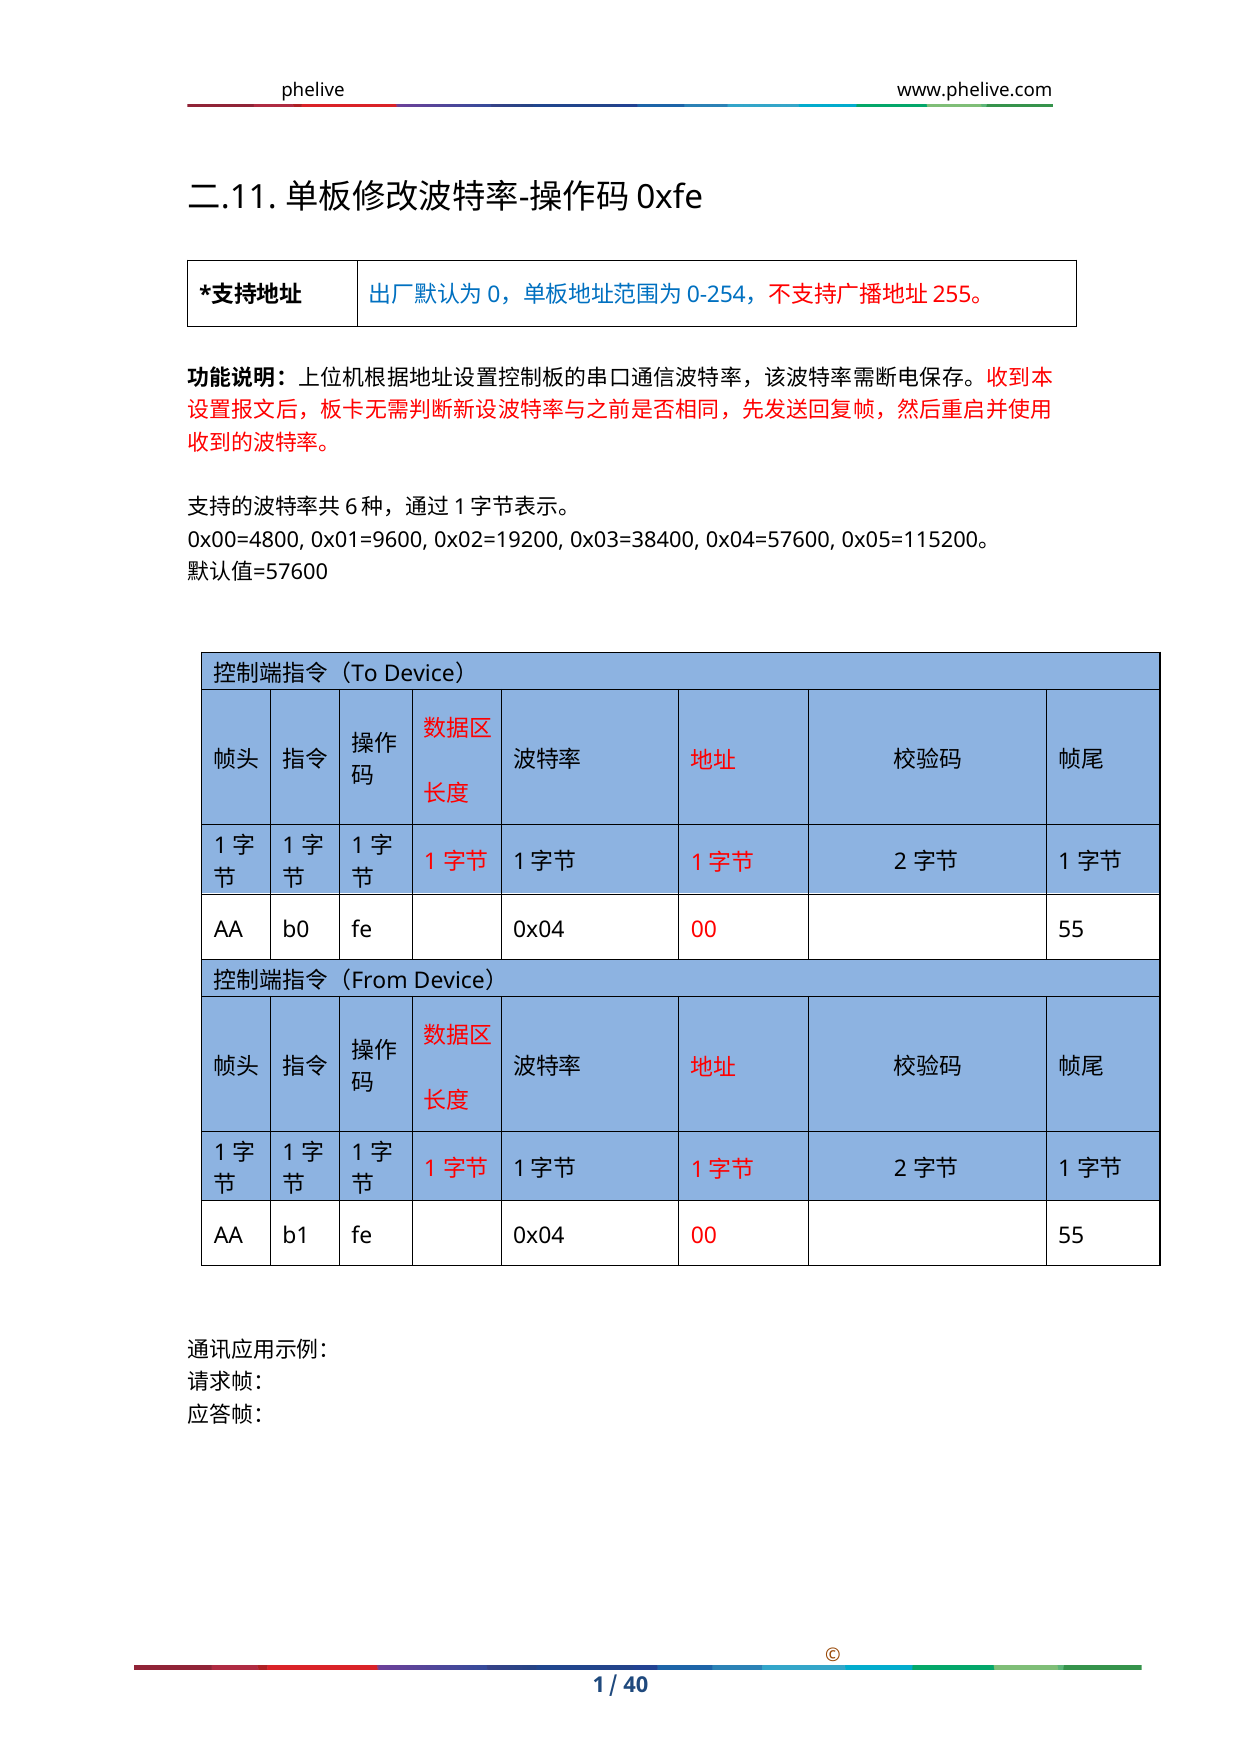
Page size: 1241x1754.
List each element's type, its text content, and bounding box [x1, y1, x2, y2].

table_cell 帧尾 [1047, 690, 1159, 824]
table_cell 1字节 [502, 1132, 678, 1200]
table_cell 校验码 [809, 997, 1046, 1131]
table_cell [809, 895, 1046, 958]
text 0x00=4800, 0x01=9600, 0x02=19200, 0x03=38400, 0x04=57600, 0x05=115200。 [187, 522, 1053, 554]
table_cell 操作码 [340, 997, 412, 1131]
table_cell 帧头 [202, 997, 270, 1131]
table_cell 帧头 [202, 690, 270, 824]
table_cell b1 [271, 1201, 339, 1265]
table_cell 波特率 [502, 690, 678, 824]
text 请求帧： [187, 1364, 1053, 1396]
table_cell 数据区长度 [413, 690, 501, 824]
table_cell b0 [271, 895, 339, 958]
table_cell 1 字节 [340, 825, 412, 893]
picture [134, 1665, 1142, 1670]
table_cell 1 字节 [1047, 1132, 1159, 1200]
table_cell 00 [679, 895, 808, 958]
table_cell 1字节 [679, 825, 808, 893]
table_cell 55 [1047, 1201, 1159, 1265]
text 功能说明：上位机根据地址设置控制板的串口通信波特率，该波特率需断电保存。收到本设置报文后，板卡无需判断新设波特率与之前是否相同，先发送回复帧，然后重启并使用收到的波特率。 [187, 359, 1053, 457]
table_cell 2 字节 [809, 825, 1046, 893]
table_cell 1 字节 [413, 1132, 501, 1200]
table_cell fe [340, 1201, 412, 1265]
table_cell 帧尾 [1047, 997, 1159, 1131]
table_cell 1 字节 [202, 1132, 270, 1200]
table_cell 1字节 [679, 1132, 808, 1200]
table_cell 0x04 [502, 1201, 678, 1265]
text 通讯应用示例： [187, 1331, 1053, 1364]
table_header 控制端指令（To Device） [202, 653, 1159, 689]
table_cell 波特率 [502, 997, 678, 1131]
table_cell 操作码 [340, 690, 412, 824]
table_cell fe [340, 895, 412, 958]
text 应答帧： [187, 1396, 1053, 1429]
table_cell 1 字节 [271, 825, 339, 893]
table_cell 1 字节 [202, 825, 270, 893]
table_cell 2 字节 [809, 1132, 1046, 1200]
table_cell 校验码 [809, 690, 1046, 824]
table_cell [413, 1201, 501, 1265]
subtitle 单板修改波特率-操作码0xfe [187, 162, 1053, 227]
table_cell 指令 [271, 690, 339, 824]
table_header *支持地址 [188, 261, 357, 326]
table_cell 1字节 [502, 825, 678, 893]
table_cell 数据区长度 [413, 997, 501, 1131]
text 默认值=57600 [187, 554, 1053, 587]
table_cell 0x04 [502, 895, 678, 958]
table_cell 1 字节 [340, 1132, 412, 1200]
table_cell 1 字节 [413, 825, 501, 893]
table_cell 地址 [679, 997, 808, 1131]
table_cell 1 字节 [271, 1132, 339, 1200]
table_cell AA [202, 1201, 270, 1265]
table_cell [809, 1201, 1046, 1265]
table_cell 地址 [679, 690, 808, 824]
table_cell 控制端指令（From Device） [202, 960, 1159, 996]
table_cell 00 [679, 1201, 808, 1265]
table_cell [413, 895, 501, 958]
text 支持的波特率共6种，通过1字节表示。 [187, 489, 1053, 522]
table_cell 1 字节 [1047, 825, 1159, 893]
table_cell 指令 [271, 997, 339, 1131]
table_cell 55 [1047, 895, 1159, 958]
table_header 出厂默认为0，单板地址范围为0-254，不支持广播地址255。 [358, 261, 1076, 326]
table_cell AA [202, 895, 270, 958]
